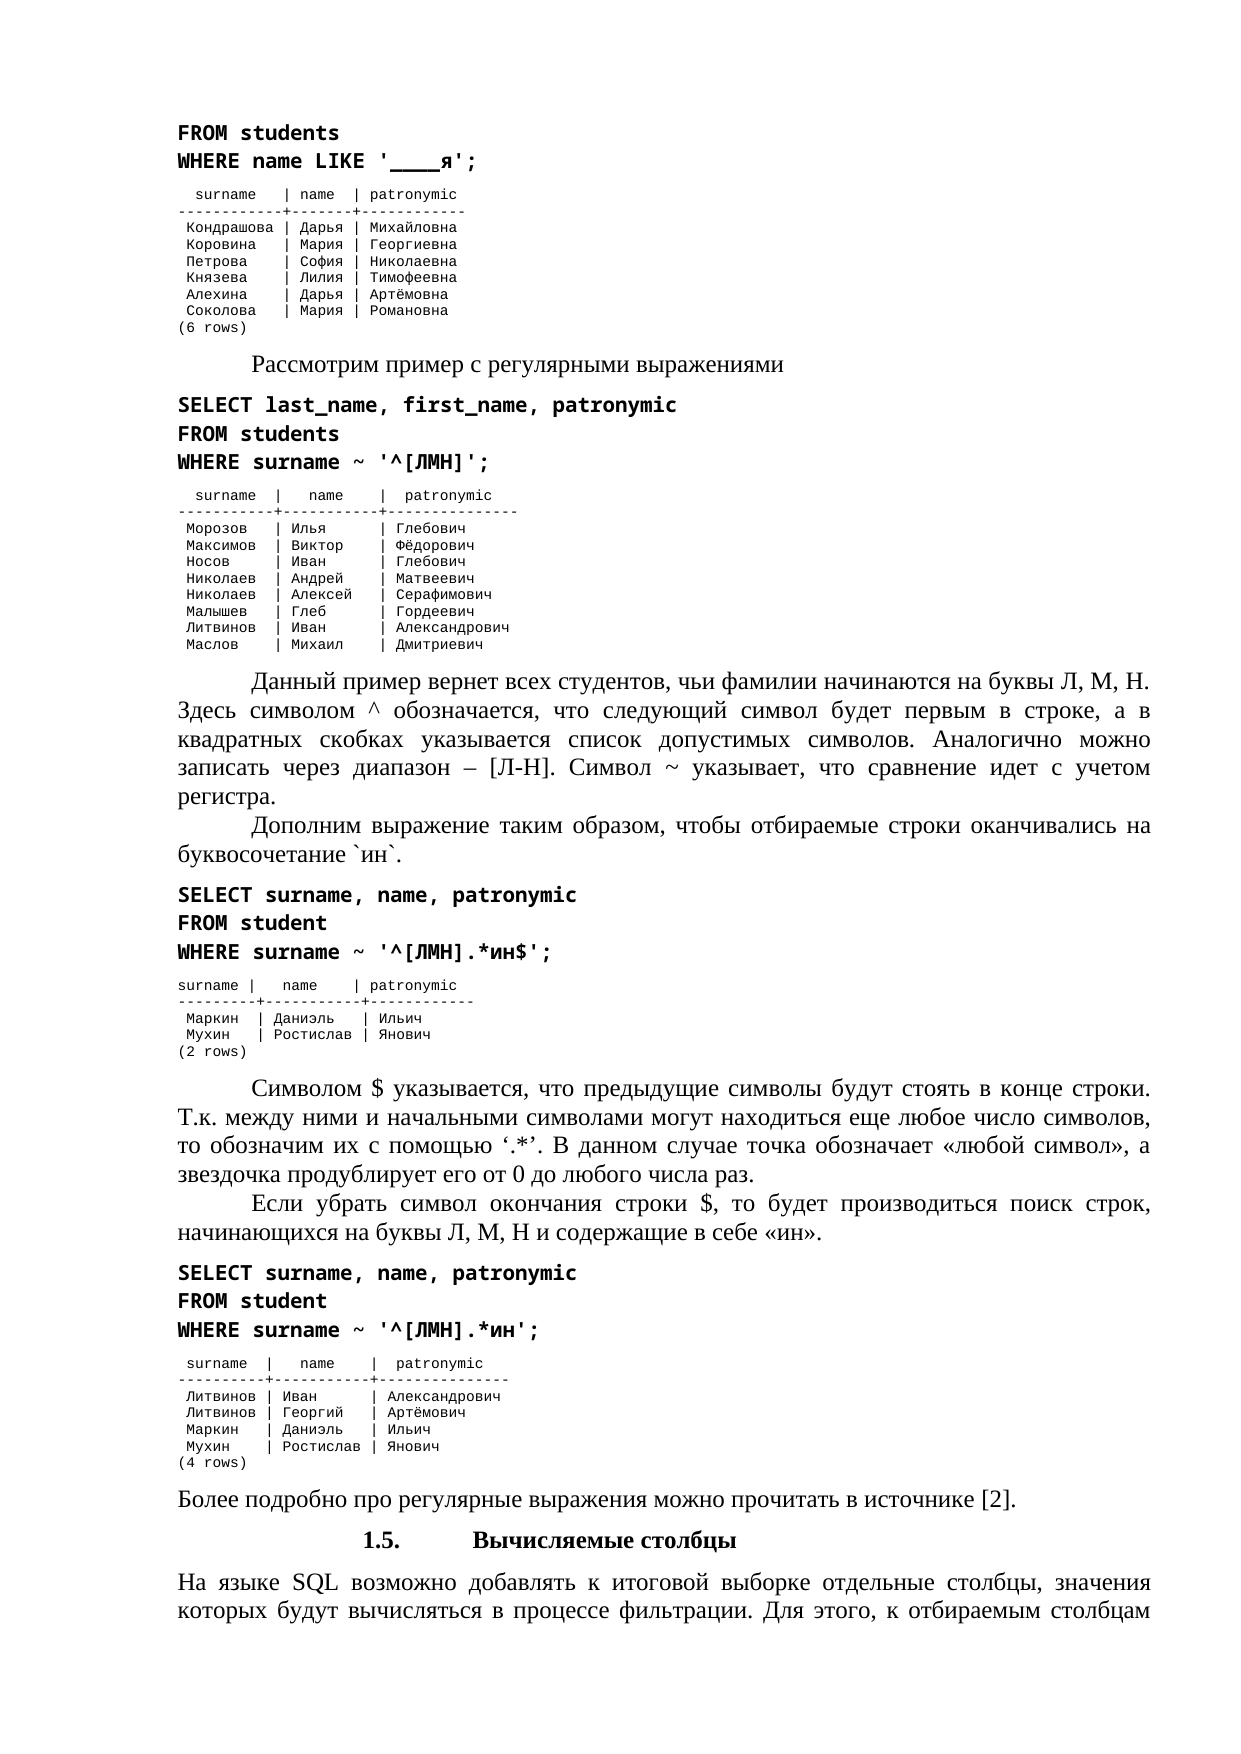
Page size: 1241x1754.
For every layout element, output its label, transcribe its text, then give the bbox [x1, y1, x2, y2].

text Маслов | Михаил | Дмитриевич [177, 637, 1152, 654]
text SELECT surname, name, patronymic [177, 880, 1152, 908]
text Морозов | Илья | Глебович [177, 521, 1152, 538]
text Максимов | Виктор | Фёдорович [177, 538, 1152, 554]
text SELECT last_name, first_name, patronymic [177, 390, 1152, 419]
text (4 rows) [177, 1455, 1152, 1472]
text Малышев | Глеб | Гордеевич [177, 604, 1152, 621]
text Литвинов | Георгий | Артёмович [177, 1406, 1152, 1422]
text Литвинов | Иван | Александрович [177, 621, 1152, 637]
text Мухин | Ростислав | Янович [177, 1439, 1152, 1455]
text FROM students [177, 419, 1152, 447]
text Князева | Лилия | Тимофеевна [177, 270, 1152, 287]
text Николаев | Алексей | Серафимович [177, 587, 1152, 604]
text Носов | Иван | Глебович [177, 554, 1152, 571]
text ----------+-----------+--------------- [177, 1372, 1152, 1389]
text Дополним выражение таким образом, чтобы отбираемые строки оканчивались на буквосочетание `ин`. [177, 810, 1152, 867]
text Литвинов | Иван | Александрович [177, 1389, 1152, 1406]
text WHERE surname ~ '^[ЛМН]'; [177, 447, 1152, 476]
text Рассмотрим пример с регулярными выражениями [177, 349, 1152, 378]
text Более подробно про регулярные выражения можно прочитать в источнике . [177, 1484, 1152, 1513]
text WHERE surname ~ '^[ЛМН].*ин$'; [177, 937, 1152, 965]
text WHERE name LIKE '____я'; [177, 147, 1152, 175]
text Маркин | Даниэль | Ильич [177, 1422, 1152, 1439]
text Петрова | София | Николаевна [177, 254, 1152, 270]
text (6 rows) [177, 320, 1152, 337]
text Николаев | Андрей | Матвеевич [177, 571, 1152, 587]
text surname | name | patronymic [177, 187, 1152, 204]
text surname | name | patronymic [177, 978, 1152, 994]
text ------------+-------+------------ [177, 204, 1152, 221]
text Если убрать символ окончания строки $, то будет производиться поиск строк, начинающихся на буквы Л, М, Н и содержащие в себе «ин». [177, 1188, 1152, 1246]
text Соколова | Мария | Романовна [177, 303, 1152, 320]
text FROM student [177, 908, 1152, 937]
text Вычисляемые столбцы [288, 1526, 1152, 1554]
text Мухин | Ростислав | Янович [177, 1027, 1152, 1044]
text Коровина | Мария | Георгиевна [177, 237, 1152, 254]
text Алехина | Дарья | Артёмовна [177, 287, 1152, 303]
text Кондрашова | Дарья | Михайловна [177, 221, 1152, 237]
text surname | name | patronymic [177, 488, 1152, 505]
text (2 rows) [177, 1044, 1152, 1061]
text ---------+-----------+------------ [177, 994, 1152, 1011]
text FROM students [177, 118, 1152, 147]
text Символом $ указывается, что предыдущие символы будут стоять в конце строки. Т.к. между ними и начальными символами могут находиться еще любое число символов, то обозначим их с помощью ‘.*’. В данном случае точка обозначает «любой символ», а звездочка продублирует его от 0 до любого числа раз. [177, 1073, 1152, 1188]
text SELECT surname, name, patronymic [177, 1258, 1152, 1287]
text surname | name | patronymic [177, 1356, 1152, 1372]
text Маркин | Даниэль | Ильич [177, 1011, 1152, 1027]
text -----------+-----------+--------------- [177, 505, 1152, 521]
text Данный пример вернет всех студентов, чьи фамилии начинаются на буквы Л, М, Н. Здесь символом ^ обозначается, что следующий символ будет первым в строке, а в квадратных скобках указывается список допустимых символов. Аналогично можно записать через диапазон – [Л-Н]. Символ ~ указывает, что сравнение идет с учетом регистра. [177, 666, 1152, 810]
text WHERE surname ~ '^[ЛМН].*ин'; [177, 1315, 1152, 1343]
text FROM student [177, 1287, 1152, 1315]
